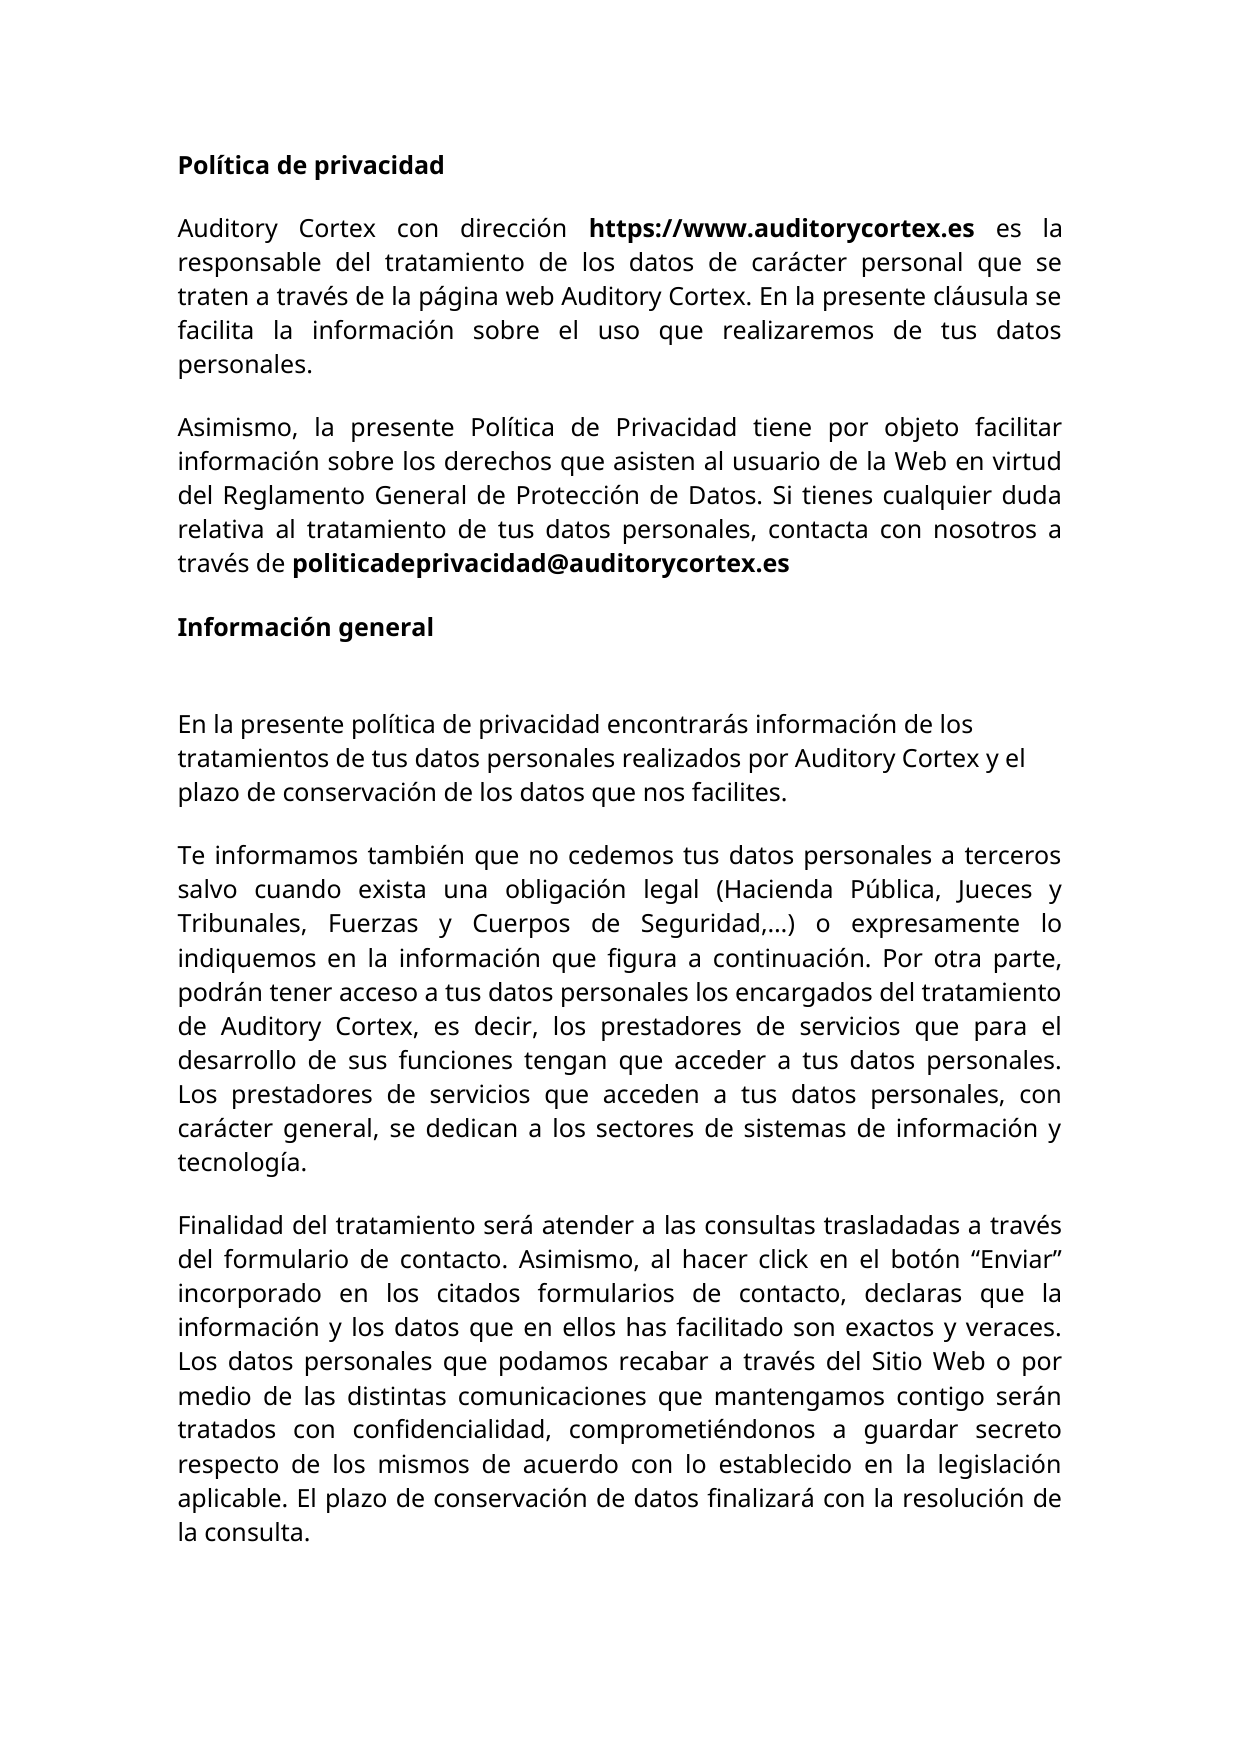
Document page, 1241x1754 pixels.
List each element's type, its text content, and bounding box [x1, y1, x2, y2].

text Información general [177, 609, 1063, 643]
text Te informamos también que no cedemos tus datos personales a terceros salvo cuando exista una obligación legal (Hacienda Pública, Jueces y Tribunales, Fuerzas y Cuerpos de Seguridad,…) o expresamente lo indiquemos en la información que figura a continuación. Por otra parte, podrán tener acceso a tus datos personales los encargados del tratamiento de Auditory Cortex, es decir, los prestadores de servicios que para el desarrollo de sus funciones tengan que acceder a tus datos personales. Los prestadores de servicios que acceden a tus datos personales, con carácter general, se dedican a los sectores de sistemas de información y tecnología. [177, 838, 1063, 1179]
text Política de privacidad [177, 148, 1063, 182]
text En la presente política de privacidad encontrarás información de los tratamientos de tus datos personales realizados por Auditory Cortex y el plazo de conservación de los datos que nos facilites. [177, 673, 1063, 809]
text Auditory Cortex con dirección https://www.auditorycortex.es es la responsable del tratamiento de los datos de carácter personal que se traten a través de la página web Auditory Cortex. En la presente cláusula se facilita la información sobre el uso que realizaremos de tus datos personales. Asimismo, la presente Política de Privacidad tiene por objeto facilitar información sobre los derechos que asisten al usuario de la Web en virtud del Reglamento General de Protección de Datos. Si tienes cualquier duda relativa al tratamiento de tus datos personales, contacta con nosotros a través de politicadeprivacidad@auditorycortex.es [177, 211, 1063, 580]
text Finalidad del tratamiento será atender a las consultas trasladadas a través del formulario de contacto. Asimismo, al hacer click en el botón “Enviar” incorporado en los citados formularios de contacto, declaras que la información y los datos que en ellos has facilitado son exactos y veraces. Los datos personales que podamos recabar a través del Sitio Web o por medio de las distintas comunicaciones que mantengamos contigo serán tratados con confidencialidad, comprometiéndonos a guardar secreto respecto de los mismos de acuerdo con lo establecido en la legislación aplicable. El plazo de conservación de datos finalizará con la resolución de la consulta. [177, 1208, 1063, 1548]
